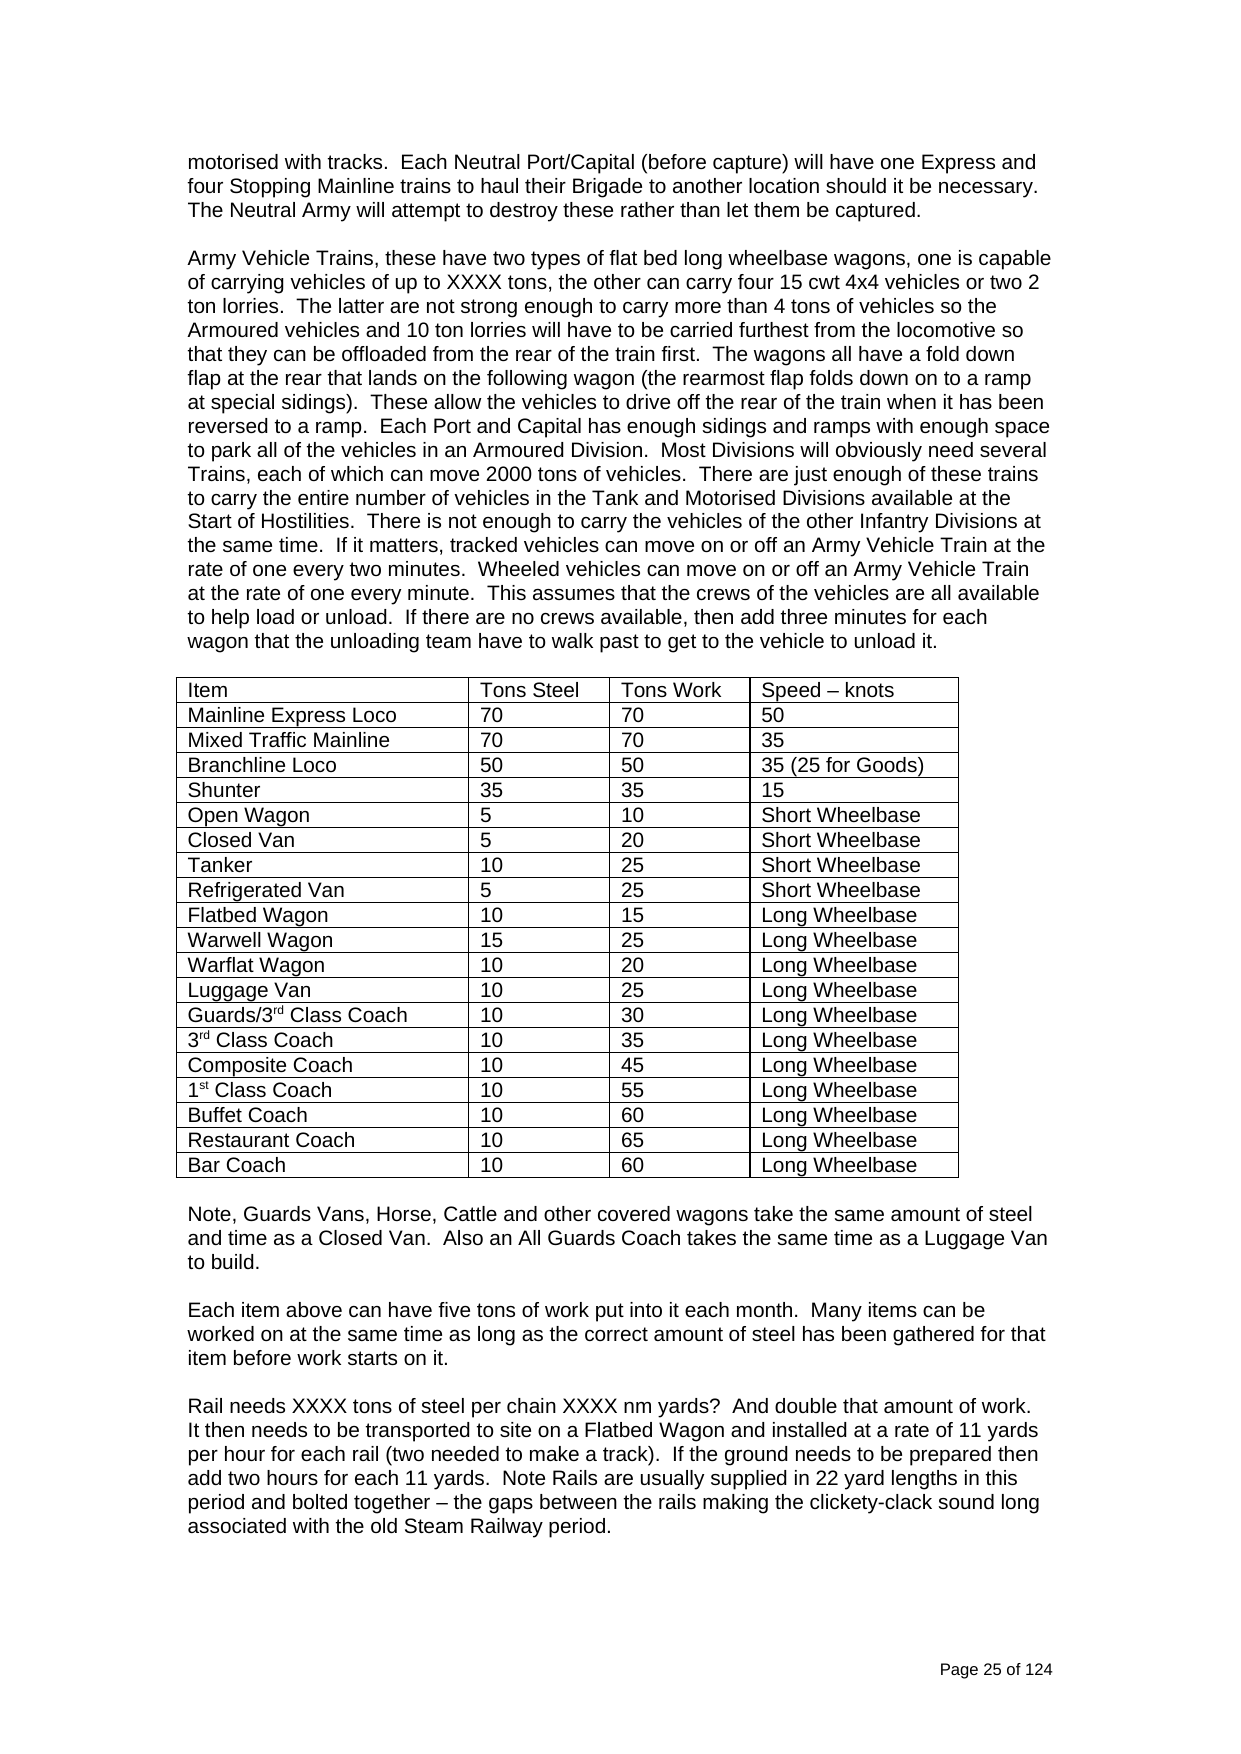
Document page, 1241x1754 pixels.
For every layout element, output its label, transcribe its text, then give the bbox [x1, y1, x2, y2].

table_cell 50 [469, 753, 609, 777]
table_cell Buffet Coach [177, 1103, 468, 1127]
table_cell 15 [469, 928, 609, 952]
table_cell 5 [469, 828, 609, 852]
table_cell Branchline Loco [177, 753, 468, 777]
table_cell Long Wheelbase [751, 1053, 958, 1077]
table_cell 65 [610, 1128, 749, 1152]
table_cell 5 [469, 878, 609, 902]
table_cell Bar Coach [177, 1153, 468, 1177]
table_cell 20 [610, 828, 749, 852]
table_cell 10 [469, 1103, 609, 1127]
table_cell 10 [469, 1003, 609, 1027]
table_cell 70 [610, 703, 749, 727]
table_cell 10 [469, 1153, 609, 1177]
table_cell 35 [469, 778, 609, 802]
table_cell Mixed Traffic Mainline [177, 728, 468, 752]
table_cell Long Wheelbase [751, 978, 958, 1002]
table_cell Long Wheelbase [751, 928, 958, 952]
table_cell 15 [610, 903, 749, 927]
table_cell Short Wheelbase [751, 853, 958, 877]
table_cell 25 [610, 928, 749, 952]
table_cell 30 [610, 1003, 749, 1027]
table_cell 45 [610, 1053, 749, 1077]
table_cell 50 [751, 703, 958, 727]
table_cell Refrigerated Van [177, 878, 468, 902]
table_cell 55 [610, 1078, 749, 1102]
table_cell 35 [610, 1028, 749, 1052]
table_cell 35 [751, 728, 958, 752]
table_cell Long Wheelbase [751, 1003, 958, 1027]
table_cell Long Wheelbase [751, 1028, 958, 1052]
table_cell 25 [610, 978, 749, 1002]
table_header Item [177, 678, 468, 702]
text Note, Guards Vans, Horse, Cattle and other covered wagons take the same amount of steel and time as a Closed Van. Also an All Guards Coach takes the same time as a Luggage Van to build. [187, 1202, 1053, 1274]
table_cell Warflat Wagon [177, 953, 468, 977]
table_cell 15 [751, 778, 958, 802]
table_cell 10 [469, 953, 609, 977]
text Army Vehicle Trains, these have two types of flat bed long wheelbase wagons, one is capable of carrying vehicles of up to XXXX tons, the other can carry four 15 cwt 4x4 vehicles or two 2 ton lorries. The latter are not strong enough to carry more than 4 tons of vehicles so the Armoured vehicles and 10 ton lorries will have to be carried furthest from the locomotive so that they can be offloaded from the rear of the train first. The wagons all have a fold down flap at the rear that lands on the following wagon (the rearmost flap folds down on to a ramp at special sidings). These allow the vehicles to drive off the rear of the train when it has been reversed to a ramp. Each Port and Capital has enough sidings and ramps with enough space to park all of the vehicles in an Armoured Division. Most Divisions will obviously need several Trains, each of which can move 2000 tons of vehicles. There are just enough of these trains to carry the entire number of vehicles in the Tank and Motorised Divisions available at the Start of Hostilities. There is not enough to carry the vehicles of the other Infantry Divisions at the same time. If it matters, tracked vehicles can move on or off an Army Vehicle Train at the rate of one every two minutes. Wheeled vehicles can move on or off an Army Vehicle Train at the rate of one every minute. This assumes that the crews of the vehicles are all available to help load or unload. If there are no crews available, then add three minutes for each wagon that the unloading team have to walk past to get to the vehicle to unload it. [187, 246, 1053, 653]
table_cell 60 [610, 1153, 749, 1177]
table_cell 25 [610, 853, 749, 877]
table_cell 3rd Class Coach [177, 1028, 468, 1052]
table_cell Warwell Wagon [177, 928, 468, 952]
table_cell 10 [469, 1128, 609, 1152]
table_cell 10 [469, 1078, 609, 1102]
table_cell Long Wheelbase [751, 1153, 958, 1177]
table_cell 35 (25 for Goods) [751, 753, 958, 777]
table_cell 10 [469, 978, 609, 1002]
table_cell 70 [469, 703, 609, 727]
table_cell Long Wheelbase [751, 953, 958, 977]
table_cell 70 [469, 728, 609, 752]
table_cell 10 [469, 1028, 609, 1052]
table_cell Long Wheelbase [751, 903, 958, 927]
table_cell 10 [469, 903, 609, 927]
table_cell 5 [469, 803, 609, 827]
table_cell Long Wheelbase [751, 1078, 958, 1102]
table_header Tons Steel [469, 678, 609, 702]
table_header Tons Work [610, 678, 749, 702]
table_cell Shunter [177, 778, 468, 802]
table_cell Mainline Express Loco [177, 703, 468, 727]
table_cell Guards/3rd Class Coach [177, 1003, 468, 1027]
table_cell 50 [610, 753, 749, 777]
table_cell 60 [610, 1103, 749, 1127]
table_cell 25 [610, 878, 749, 902]
table_cell Short Wheelbase [751, 828, 958, 852]
table_cell 70 [610, 728, 749, 752]
table_cell Closed Van [177, 828, 468, 852]
table_cell Open Wagon [177, 803, 468, 827]
table_cell Short Wheelbase [751, 878, 958, 902]
text Rail needs XXXX tons of steel per chain XXXX nm yards? And double that amount of work. It then needs to be transported to site on a Flatbed Wagon and installed at a rate of 11 yards per hour for each rail (two needed to make a track). If the ground needs to be prepared then add two hours for each 11 yards. Note Rails are usually supplied in 22 yard lengths in this period and bolted together – the gaps between the rails making the clickety-clack sound long associated with the old Steam Railway period. [187, 1394, 1053, 1537]
table_cell 35 [610, 778, 749, 802]
table_cell Long Wheelbase [751, 1128, 958, 1152]
table_cell Composite Coach [177, 1053, 468, 1077]
table_cell Tanker [177, 853, 468, 877]
table_cell Short Wheelbase [751, 803, 958, 827]
table_cell Long Wheelbase [751, 1103, 958, 1127]
table_header Speed – knots [751, 678, 958, 702]
table_cell 10 [469, 853, 609, 877]
table_cell Restaurant Coach [177, 1128, 468, 1152]
table_cell 20 [610, 953, 749, 977]
text Each item above can have five tons of work put into it each month. Many items can be worked on at the same time as long as the correct amount of steel has been gathered for that item before work starts on it. [187, 1298, 1053, 1370]
table_cell 10 [469, 1053, 609, 1077]
table_cell Flatbed Wagon [177, 903, 468, 927]
table_cell 10 [610, 803, 749, 827]
table_cell 1st Class Coach [177, 1078, 468, 1102]
table_cell Luggage Van [177, 978, 468, 1002]
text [187, 150, 1053, 222]
